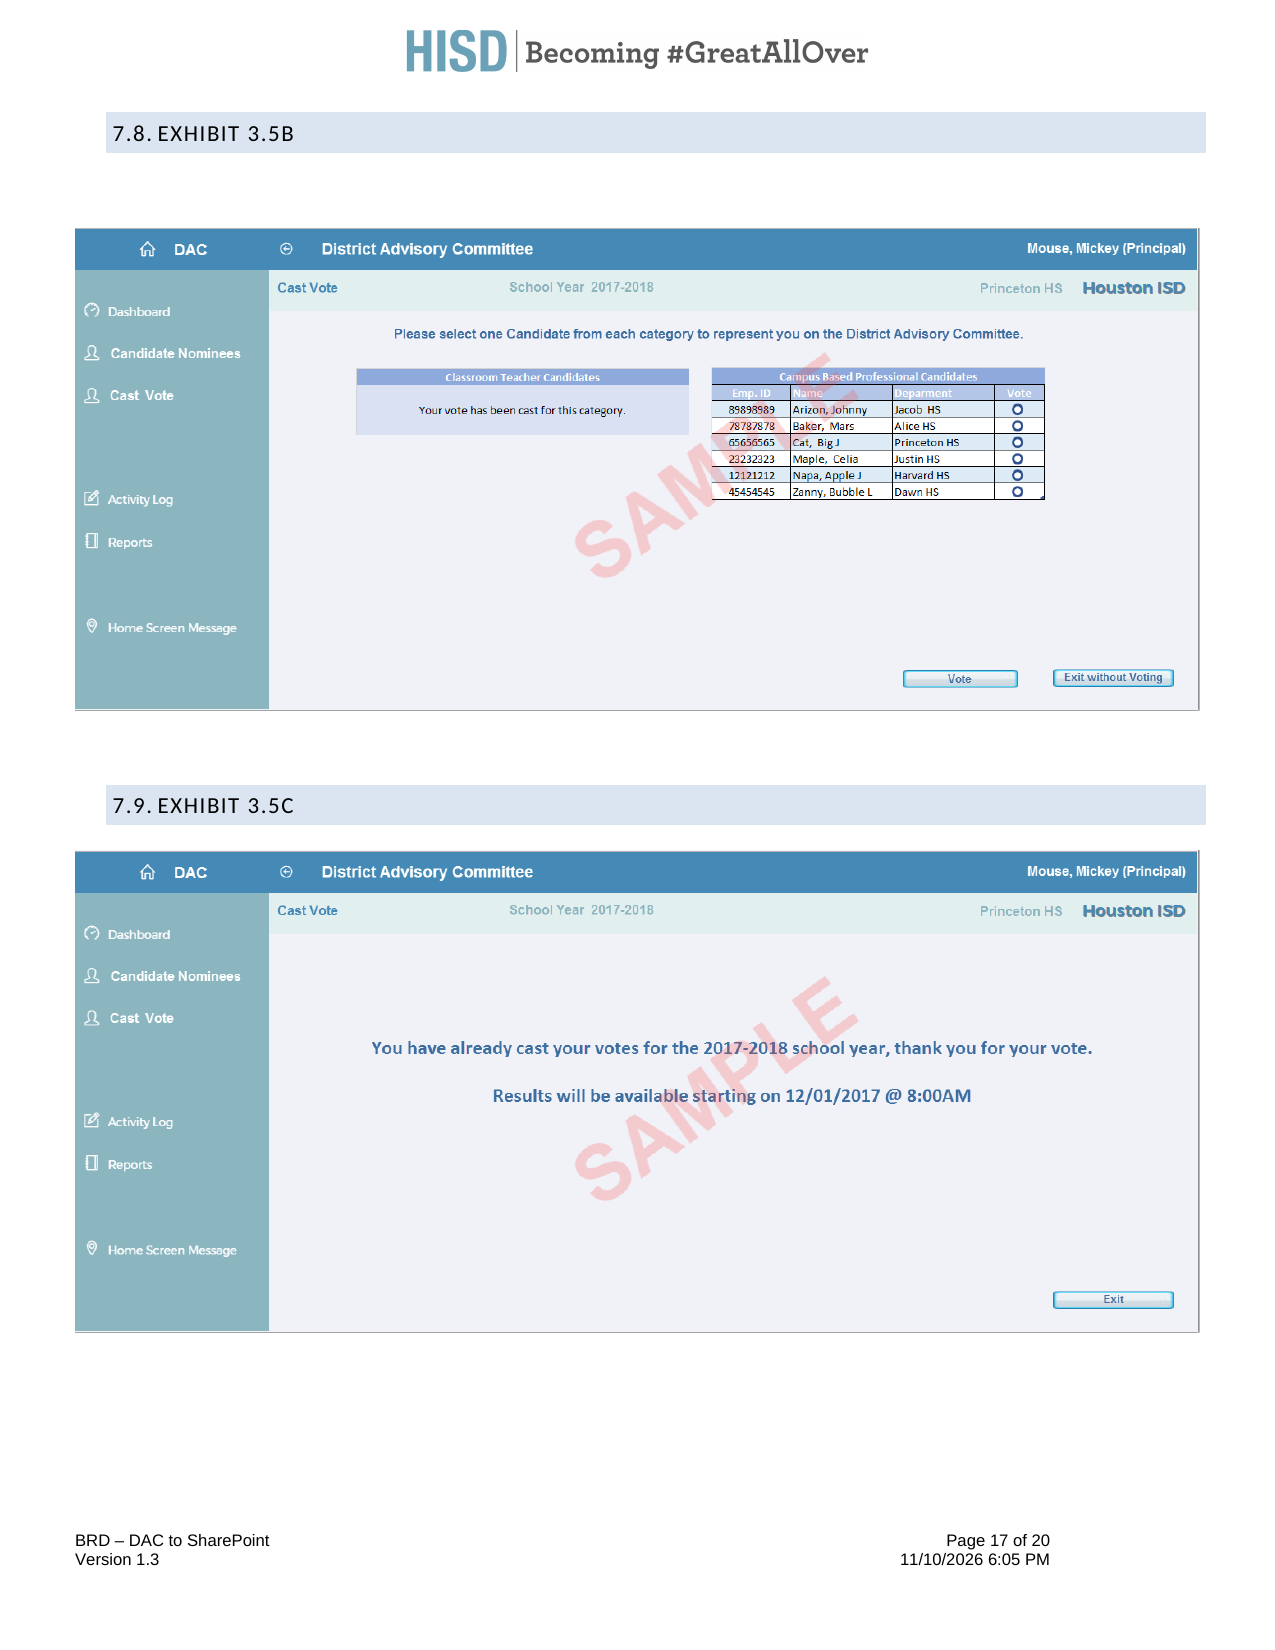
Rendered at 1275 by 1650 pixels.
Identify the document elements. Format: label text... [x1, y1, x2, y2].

picture [75, 228, 1200, 711]
picture [406, 30, 869, 72]
picture [75, 850, 1200, 1333]
subtitle Exhibit 3.5B [113, 119, 1200, 147]
subtitle Exhibit 3.5C [113, 791, 1200, 819]
